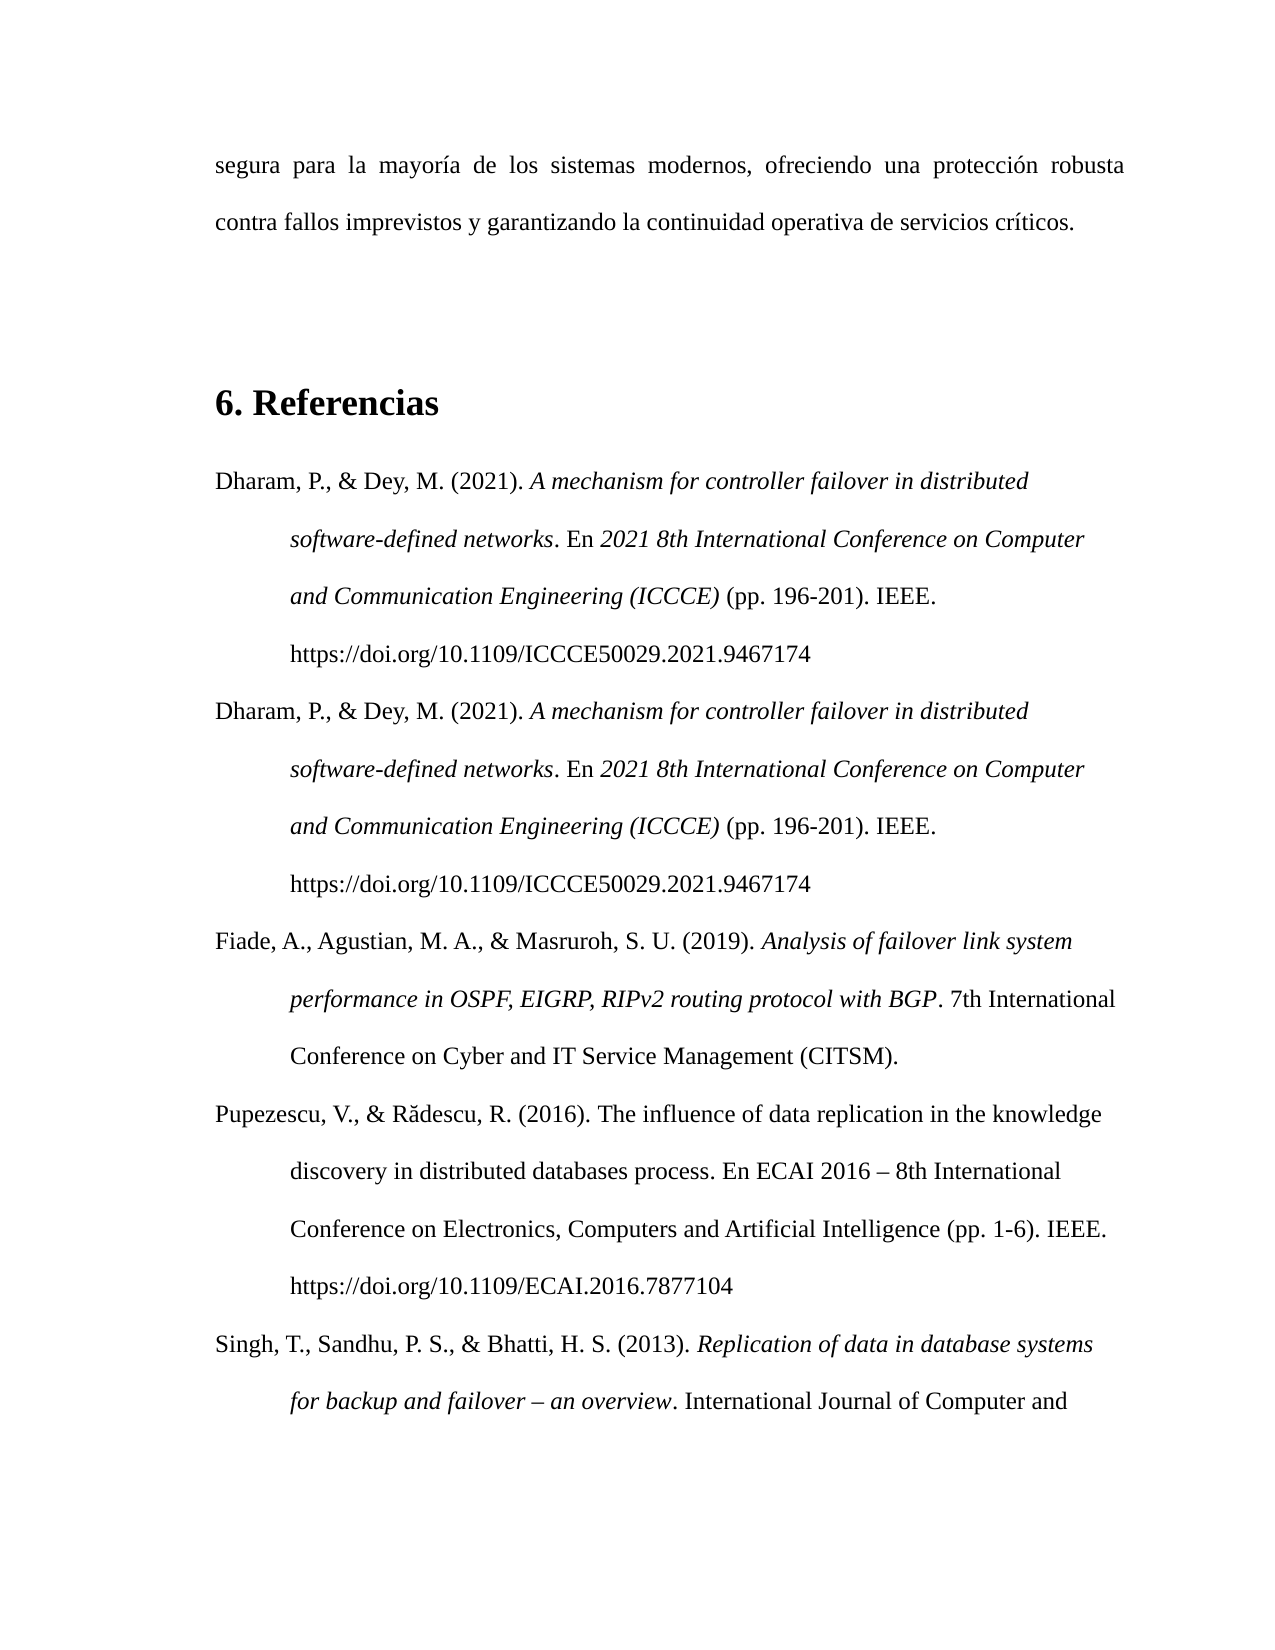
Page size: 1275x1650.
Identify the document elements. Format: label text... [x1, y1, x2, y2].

text Dharam, P., & Dey, M. (2021). A mechanism for controller failover in distributed software-defined networks. En 2021 8th International Conference on Computer and Communication Engineering (ICCCE) (pp. 196-201). IEEE. https://doi.org/10.1109/ICCCE50029.2021.9467174 [215, 466, 1125, 667]
text Fiade, A., Agustian, M. A., & Masruroh, S. U. (2019). Analysis of failover link system performance in OSPF, EIGRP, RIPv2 routing protocol with BGP. 7th International Conference on Cyber and IT Service Management (CITSM). [215, 926, 1125, 1070]
text Pupezescu, V., & Rădescu, R. (2016). The influence of data replication in the knowledge discovery in distributed databases process. En ECAI 2016 – 8th International Conference on Electronics, Computers and Artificial Intelligence (pp. 1-6). IEEE. https://doi.org/10.1109/ECAI.2016.7877104 [215, 1099, 1125, 1300]
subtitle Referencias [215, 380, 1125, 423]
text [215, 150, 1125, 236]
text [215, 1329, 1125, 1415]
text Dharam, P., & Dey, M. (2021). A mechanism for controller failover in distributed software-defined networks. En 2021 8th International Conference on Computer and Communication Engineering (ICCCE) (pp. 196-201). IEEE. https://doi.org/10.1109/ICCCE50029.2021.9467174 [215, 696, 1125, 897]
